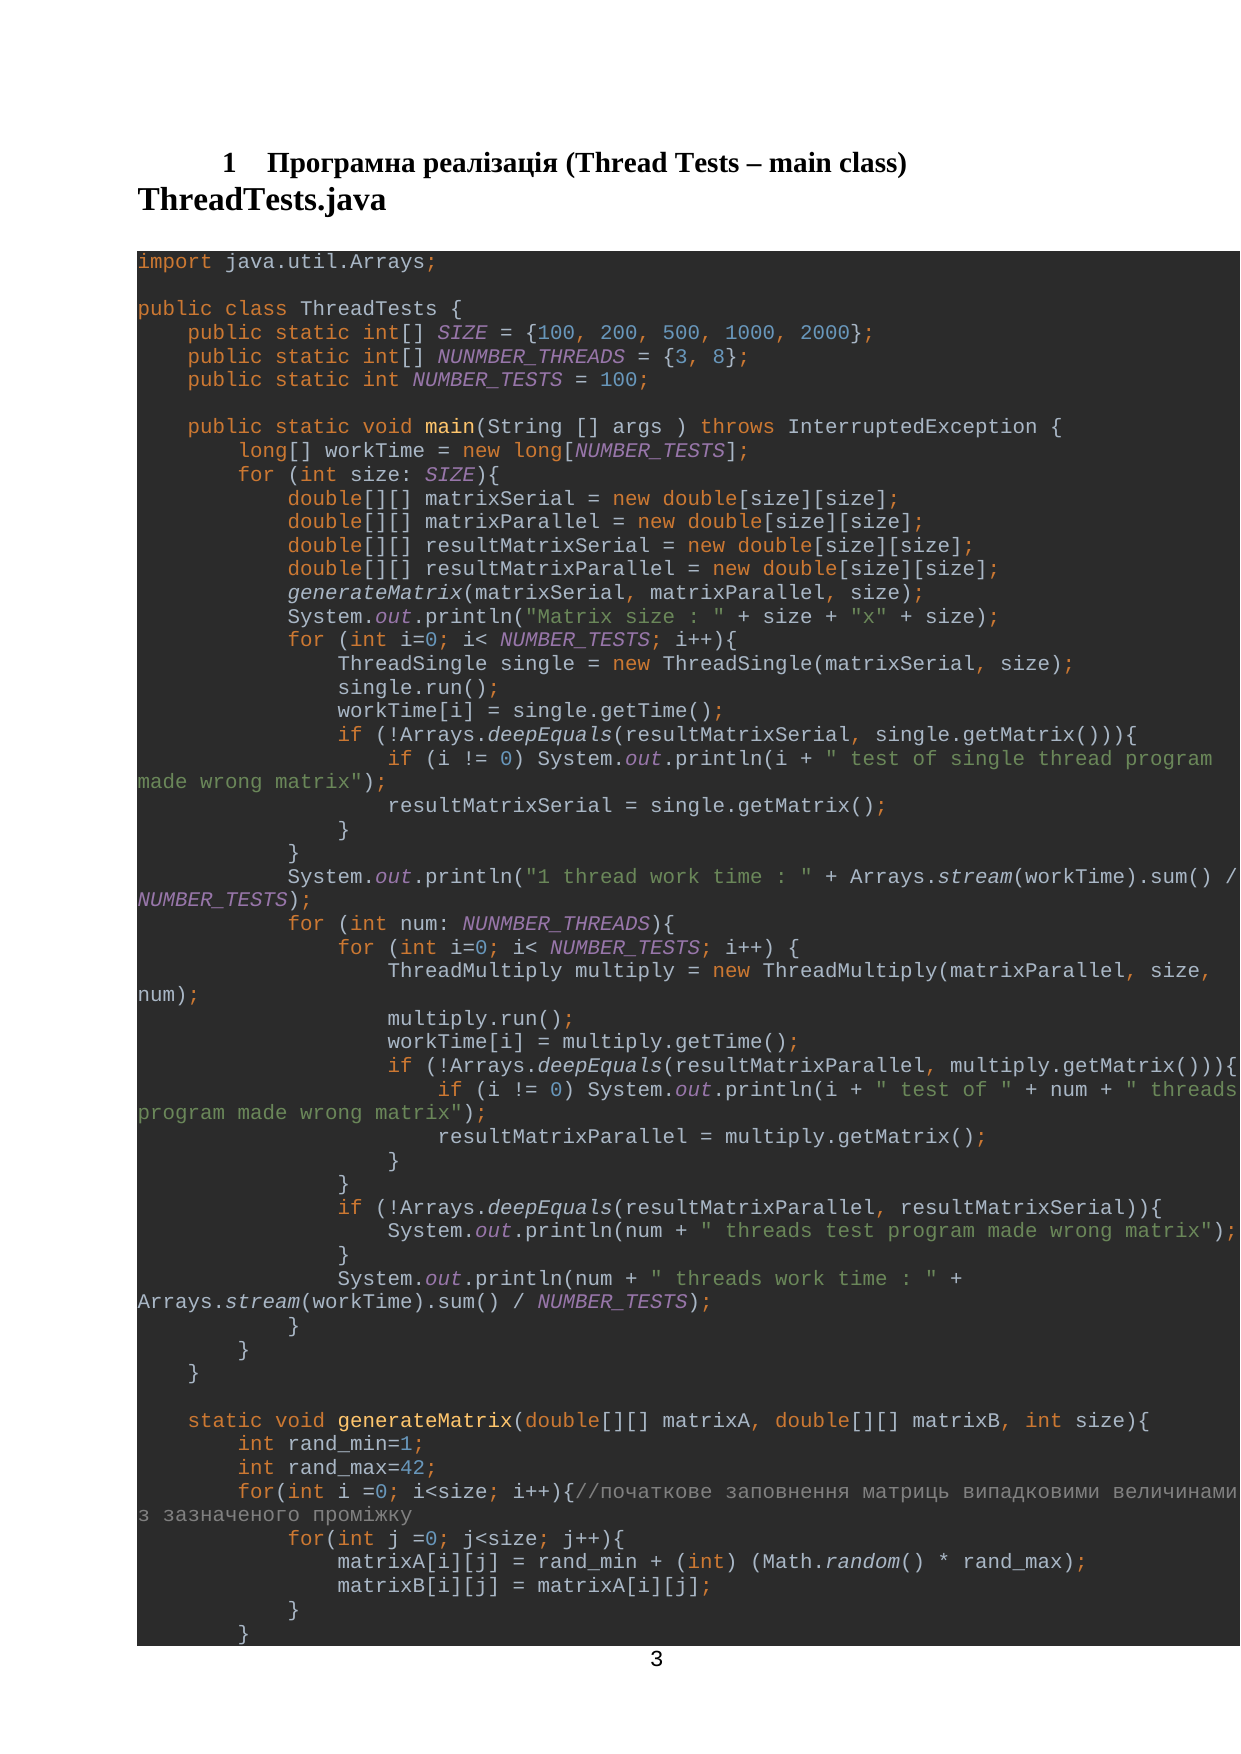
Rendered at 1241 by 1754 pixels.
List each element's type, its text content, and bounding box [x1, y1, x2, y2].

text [137, 251, 1240, 1646]
subtitle Програмна реалізація (Thread Tests – main class) [222, 146, 1240, 179]
text ThreadTests.java [137, 179, 1240, 217]
